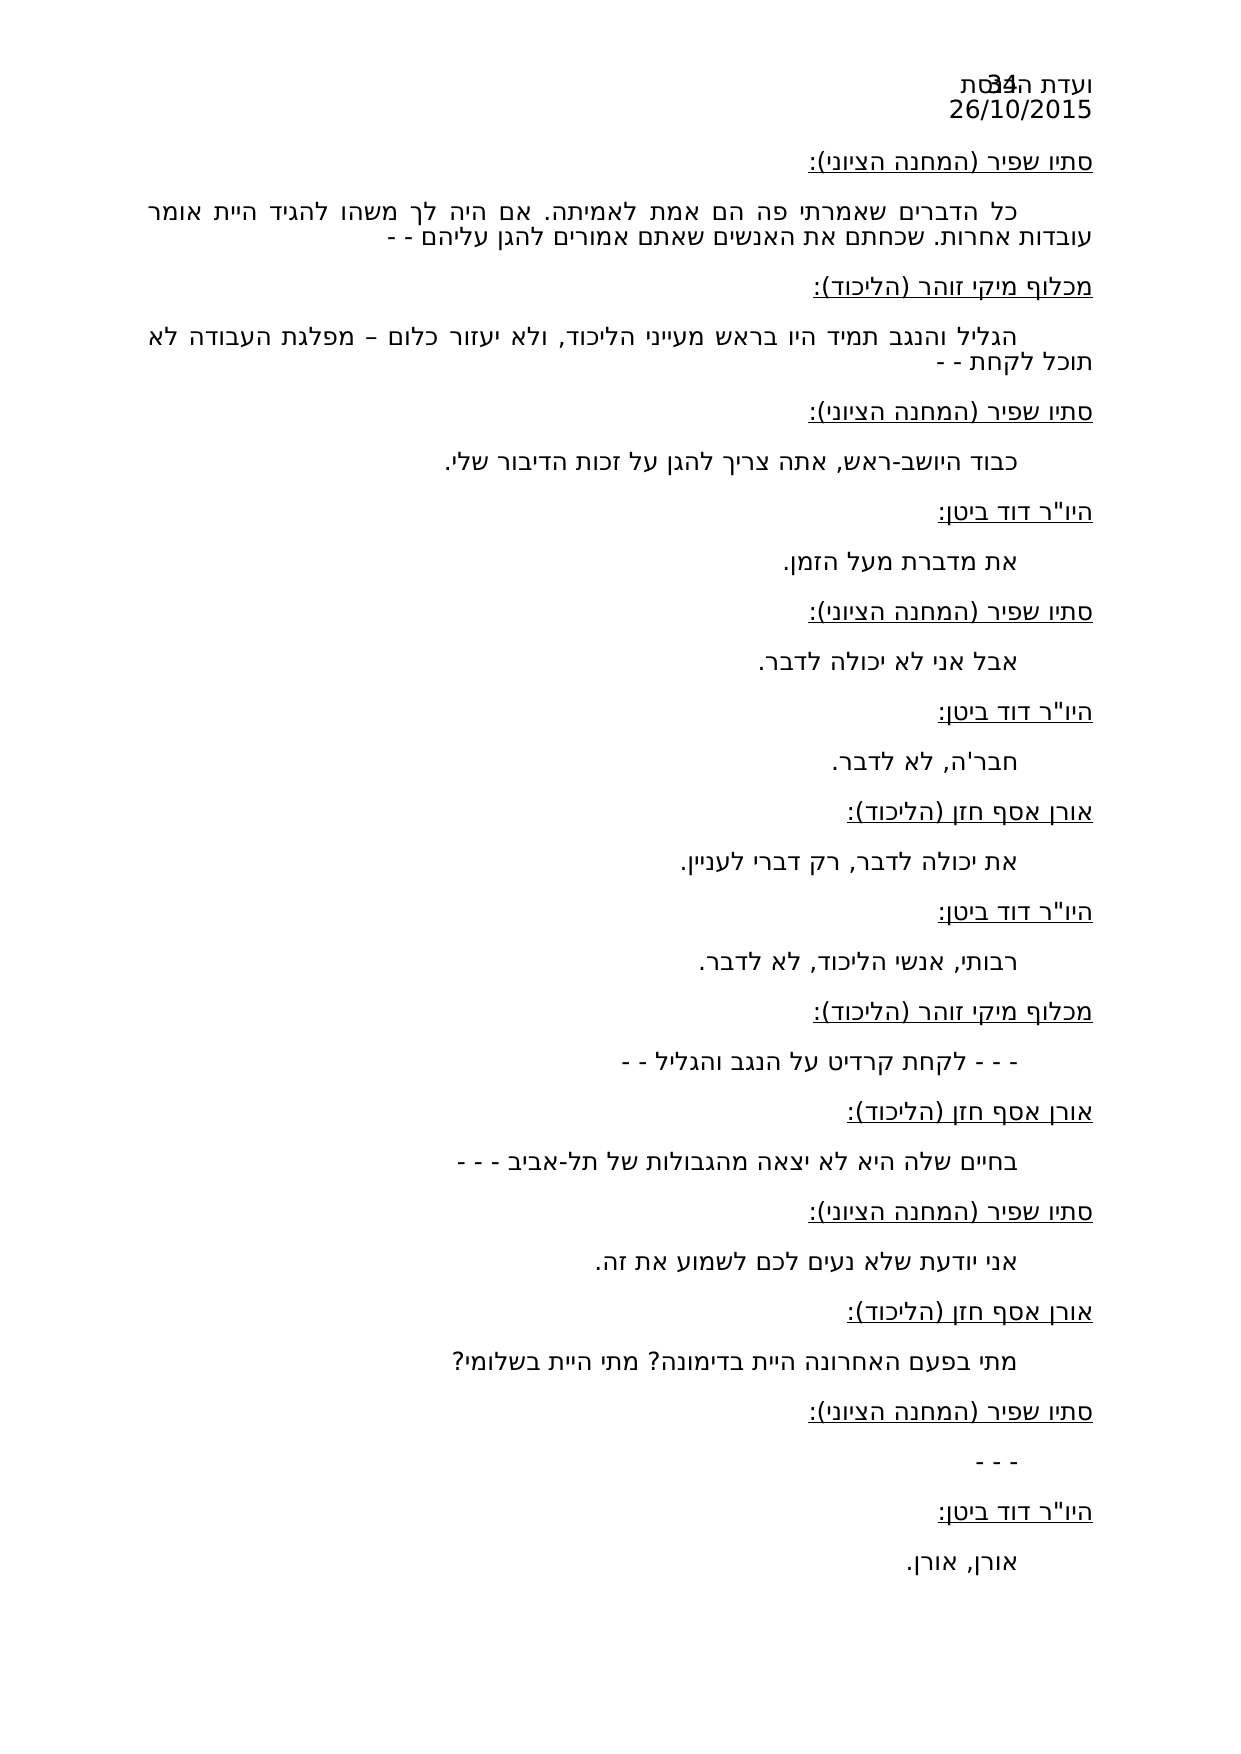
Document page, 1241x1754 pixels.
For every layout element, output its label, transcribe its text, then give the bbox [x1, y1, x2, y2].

text מתי בפעם האחרונה היית בדימונה? מתי היית בשלומי? [147, 1350, 1093, 1375]
text - - - [147, 1450, 1093, 1475]
text אני יודעת שלא נעים לכם לשמוע את זה. [147, 1250, 1093, 1275]
text בחיים שלה היא לא יצאה מהגבולות של תל-אביב - - - [147, 1150, 1093, 1175]
text סתיו שפיר (המחנה הציוני): [147, 150, 1093, 175]
text כל הדברים שאמרתי פה הם אמת לאמיתה. אם היה לך משהו להגיד היית אומר עובדות אחרות. שכחתם את האנשים שאתם אמורים להגן עליהם - - [147, 200, 1093, 250]
text רבותי, אנשי הליכוד, לא לדבר. [147, 950, 1093, 975]
text אורן, אורן. [147, 1550, 1093, 1575]
text אורן אסף חזן (הליכוד): [147, 1100, 1093, 1125]
text סתיו שפיר (המחנה הציוני): [147, 1400, 1093, 1425]
text הגליל והנגב תמיד היו בראש מעייני הליכוד, ולא יעזור כלום – מפלגת העבודה לא תוכל לקחת - - [147, 325, 1093, 375]
text את יכולה לדבר, רק דברי לעניין. [147, 850, 1093, 875]
text מכלוף מיקי זוהר (הליכוד): [147, 275, 1093, 300]
text היו"ר דוד ביטן: [147, 1500, 1093, 1525]
text את מדברת מעל הזמן. [147, 550, 1093, 575]
text - - - לקחת קרדיט על הנגב והגליל - - [147, 1050, 1093, 1075]
text אבל אני לא יכולה לדבר. [147, 650, 1093, 675]
text סתיו שפיר (המחנה הציוני): [147, 600, 1093, 625]
text אורן אסף חזן (הליכוד): [147, 800, 1093, 825]
text היו"ר דוד ביטן: [147, 500, 1093, 525]
text היו"ר דוד ביטן: [147, 900, 1093, 925]
text סתיו שפיר (המחנה הציוני): [147, 1200, 1093, 1225]
text כבוד היושב-ראש, אתה צריך להגן על זכות הדיבור שלי. [147, 450, 1093, 475]
text מכלוף מיקי זוהר (הליכוד): [147, 1000, 1093, 1025]
text היו"ר דוד ביטן: [147, 700, 1093, 725]
text אורן אסף חזן (הליכוד): [147, 1300, 1093, 1325]
text סתיו שפיר (המחנה הציוני): [147, 400, 1093, 425]
text חבר'ה, לא לדבר. [147, 750, 1093, 775]
